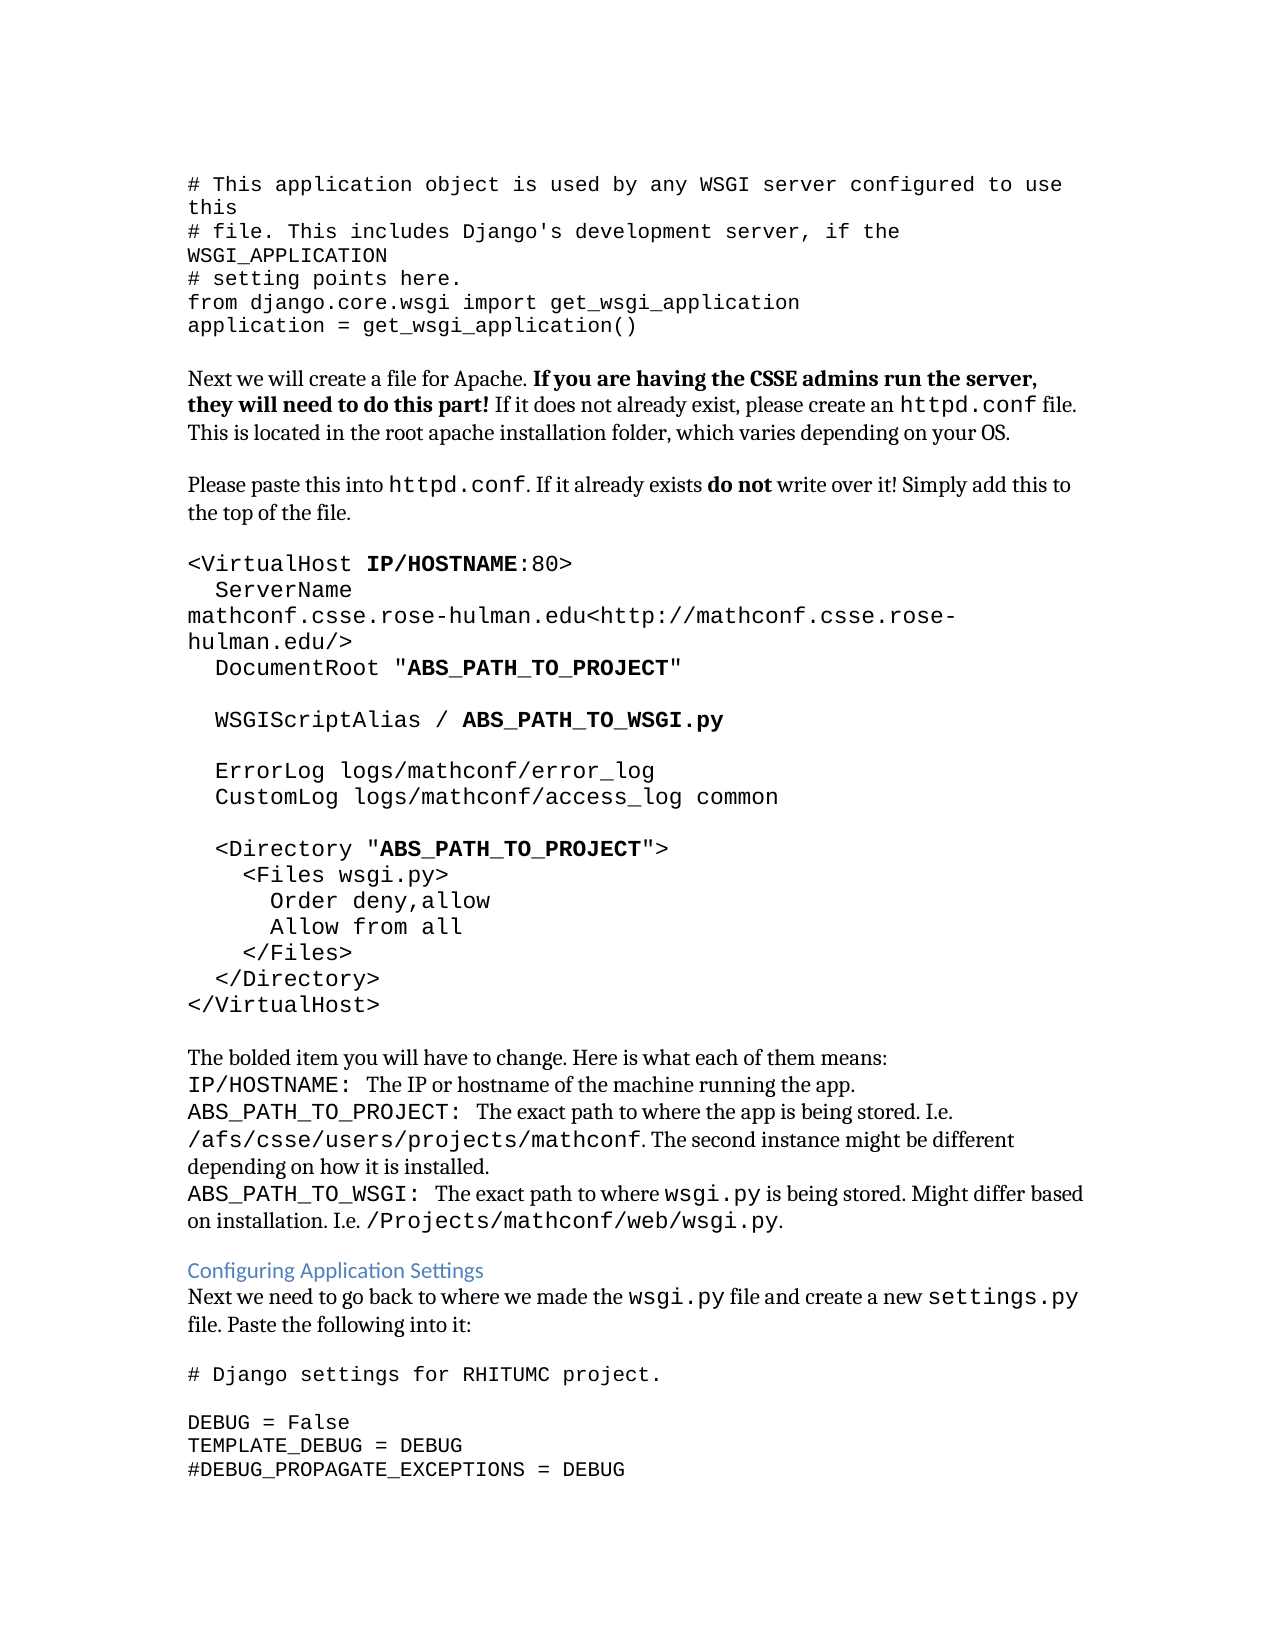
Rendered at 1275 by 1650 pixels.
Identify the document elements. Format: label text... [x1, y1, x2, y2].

text #DEBUG_PROPAGATE_EXCEPTIONS = DEBUG [187, 1459, 1087, 1483]
text Allow from all [187, 915, 1087, 941]
text # This application object is used by any WSGI server configured to use this [187, 174, 1087, 221]
text # file. This includes Django's development server, if the WSGI_APPLICATION [187, 221, 1087, 268]
text </Directory> [187, 967, 1087, 993]
text ABS_PATH_TO_PROJECT: The exact path to where the app is being stored. I.e. /afs/csse/users/projects/mathconf. The second instance might be different depending on how it is installed. [187, 1099, 1087, 1180]
text </Files> [187, 941, 1087, 967]
text WSGIScriptAlias / ABS_PATH_TO_WSGI.py [187, 708, 1087, 734]
text # Django settings for RHITUMC project. [187, 1364, 1087, 1388]
text </VirtualHost> [187, 993, 1087, 1019]
text The bolded item you will have to change. Here is what each of them means: [187, 1045, 1087, 1071]
text Next we need to go back to where we made the wsgi.py file and create a new settings.py file. Paste the following into it: [187, 1284, 1087, 1338]
subtitle Configuring Application Settings [187, 1256, 1087, 1284]
text from django.core.wsgi import get_wsgi_application [187, 292, 1087, 316]
text application = get_wsgi_application() [187, 316, 1087, 339]
text <VirtualHost IP/HOSTNAME:80> [187, 552, 1087, 578]
text CustomLog logs/mathconf/access_log common [187, 786, 1087, 812]
text Order deny,allow [187, 889, 1087, 915]
text # setting points here. [187, 268, 1087, 292]
text TEMPLATE_DEBUG = DEBUG [187, 1435, 1087, 1459]
text ABS_PATH_TO_WSGI: The exact path to where wsgi.py is being stored. Might differ based on installation. I.e. /Projects/mathconf/web/wsgi.py. [187, 1180, 1087, 1235]
text DEBUG = False [187, 1412, 1087, 1435]
text <Directory "ABS_PATH_TO_PROJECT"> [187, 838, 1087, 863]
text Please paste this into httpd.conf. If it already exists do not write over it! Simply add this to the top of the file. [187, 472, 1087, 526]
text Next we will create a file for Apache. If you are having the CSSE admins run the server, they will need to do this part! If it does not already exist, please create an httpd.conf file. This is located in the root apache installation folder, which varies depending on your OS. [187, 366, 1087, 446]
text ErrorLog logs/mathconf/error_log [187, 760, 1087, 786]
text <Files wsgi.py> [187, 863, 1087, 889]
text DocumentRoot "ABS_PATH_TO_PROJECT" [187, 656, 1087, 682]
text IP/HOSTNAME: The IP or hostname of the machine running the app. [187, 1071, 1087, 1099]
text ServerName mathconf.csse.rose-hulman.edu<http://mathconf.csse.rose-hulman.edu/> [187, 578, 1087, 656]
